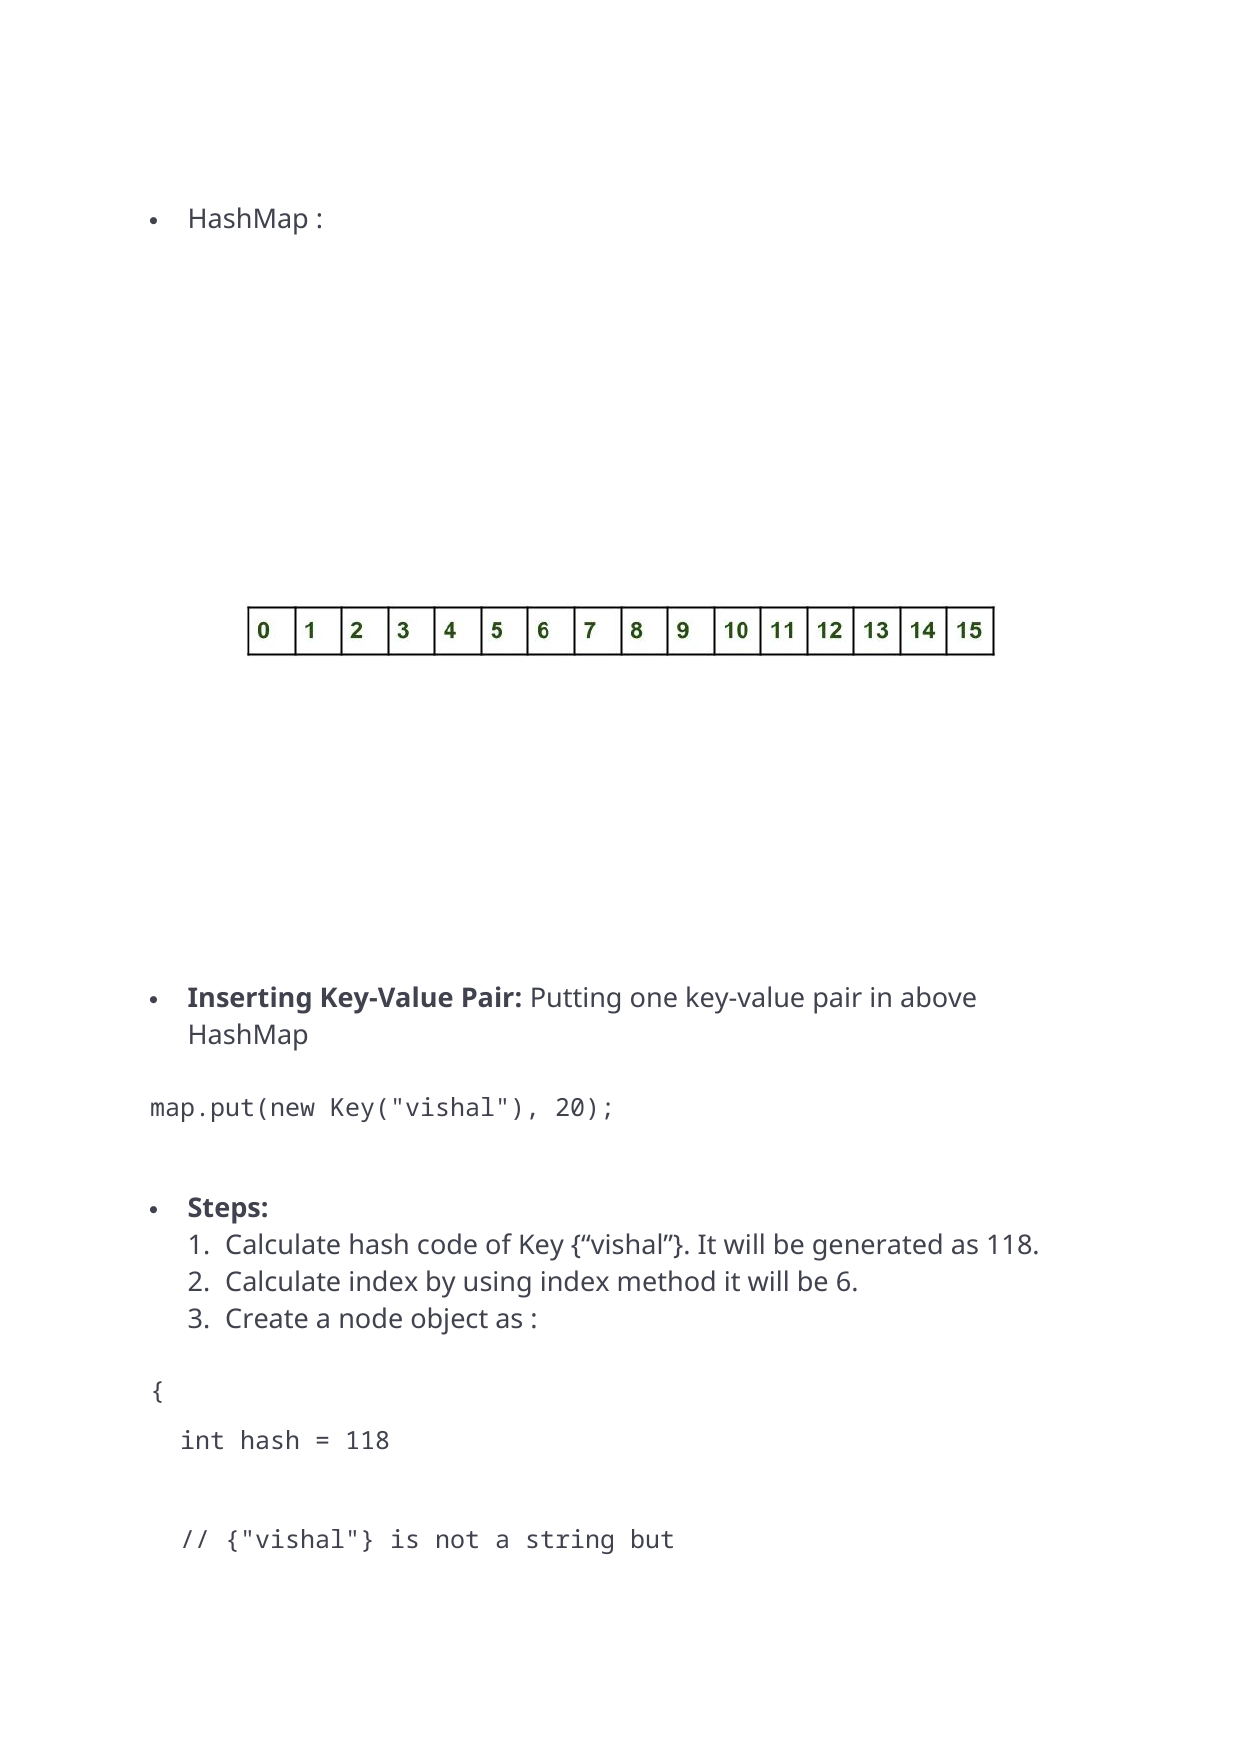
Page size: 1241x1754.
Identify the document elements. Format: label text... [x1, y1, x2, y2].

list Create a node object as : [187, 1299, 1090, 1373]
list Inserting Key-Value Pair: Putting one key-value pair in above HashMap [150, 979, 1090, 1089]
list Calculate hash code of Key {“vishal”}. It will be generated as 118. [187, 1226, 1090, 1262]
text map.put(new Key("vishal"), 20); [150, 1089, 1090, 1123]
list HashMap : [150, 200, 1090, 273]
picture [150, 273, 1091, 979]
list Calculate index by using index method it will be 6. [187, 1262, 1090, 1299]
list Steps: [150, 1189, 1090, 1226]
text { [150, 1373, 1090, 1407]
text // {"vishal"} is not a string but [150, 1522, 1090, 1556]
text int hash = 118 [150, 1423, 1090, 1457]
